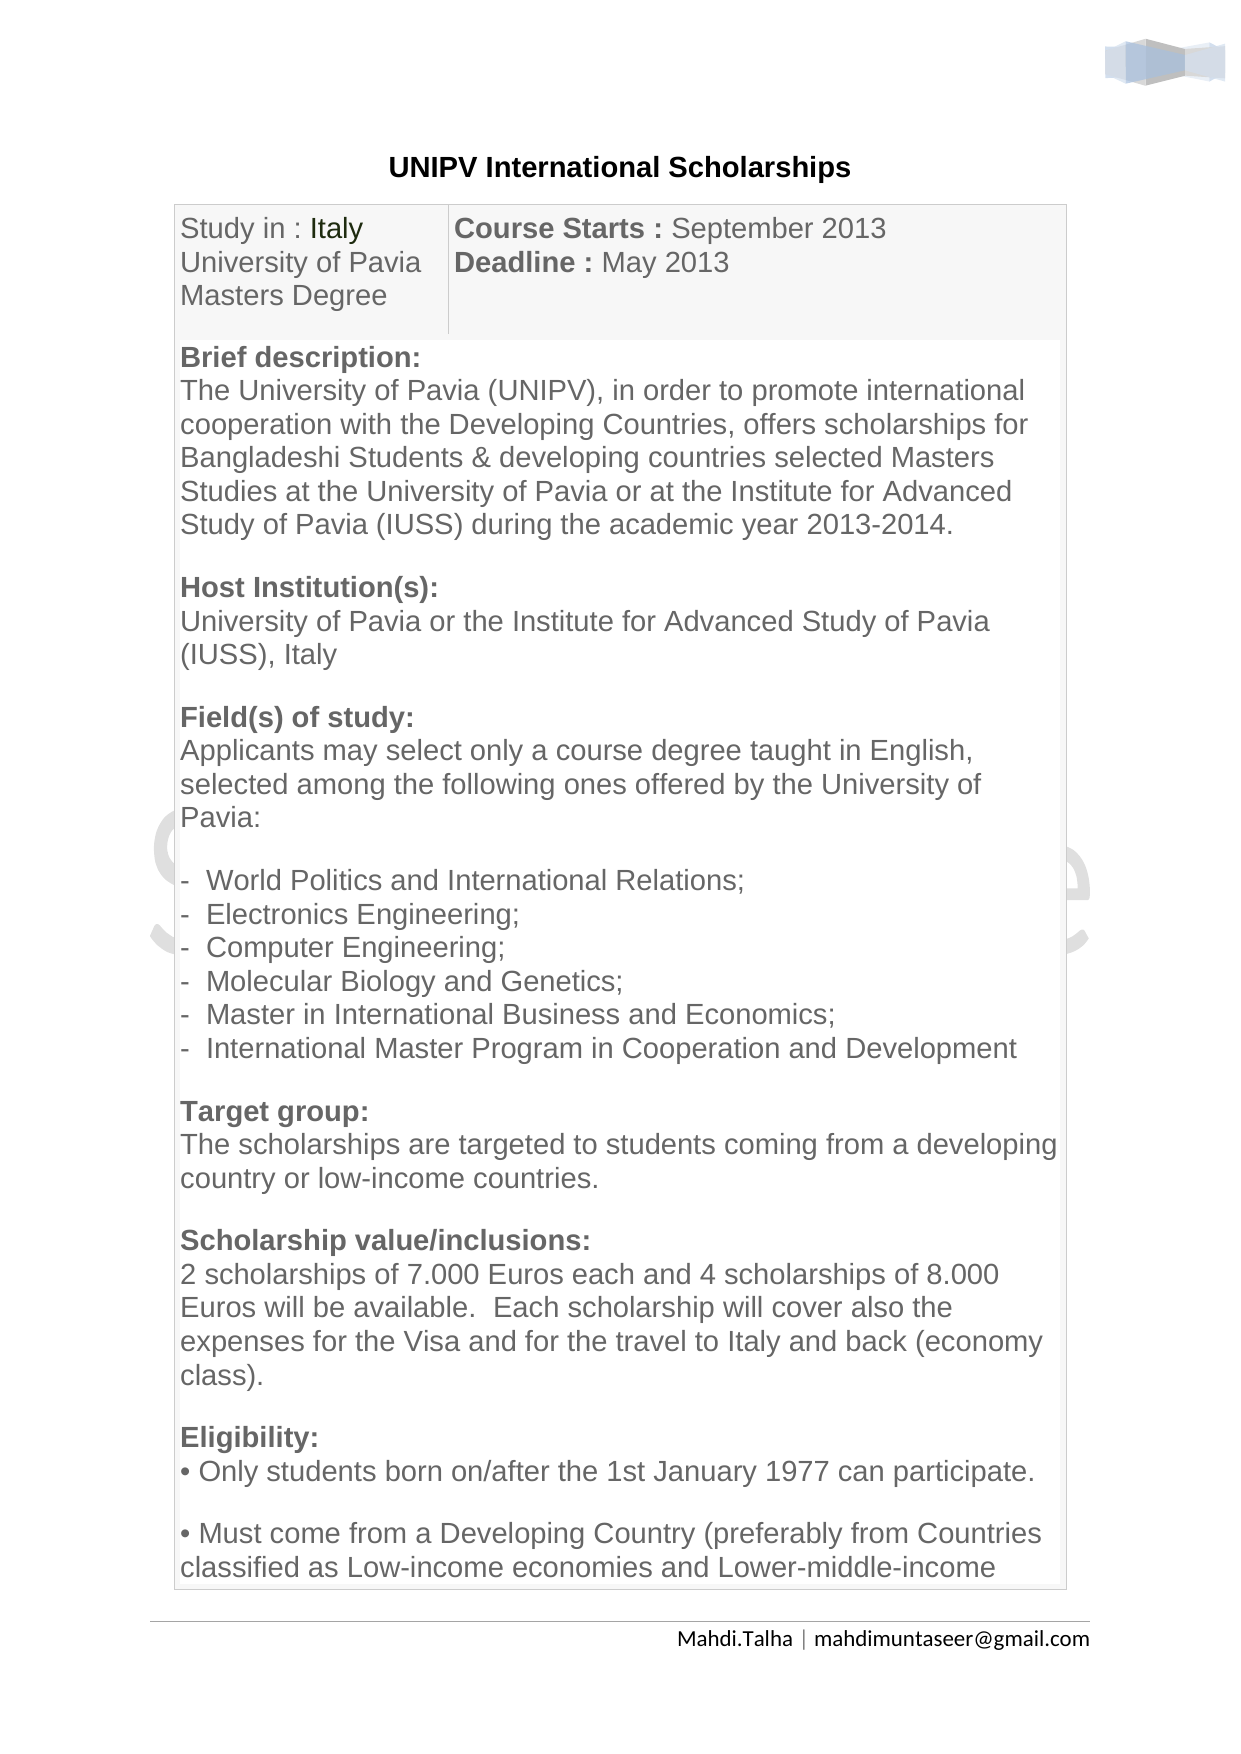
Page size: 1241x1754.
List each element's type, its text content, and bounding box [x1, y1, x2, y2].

text UNIPV International Scholarships [150, 150, 1090, 183]
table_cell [175, 334, 1066, 1589]
table_header Study in : Italy University of Pavia Masters Degree [175, 205, 448, 334]
table_header Course Starts : September 2013 Deadline : May 2013 [449, 205, 1066, 334]
